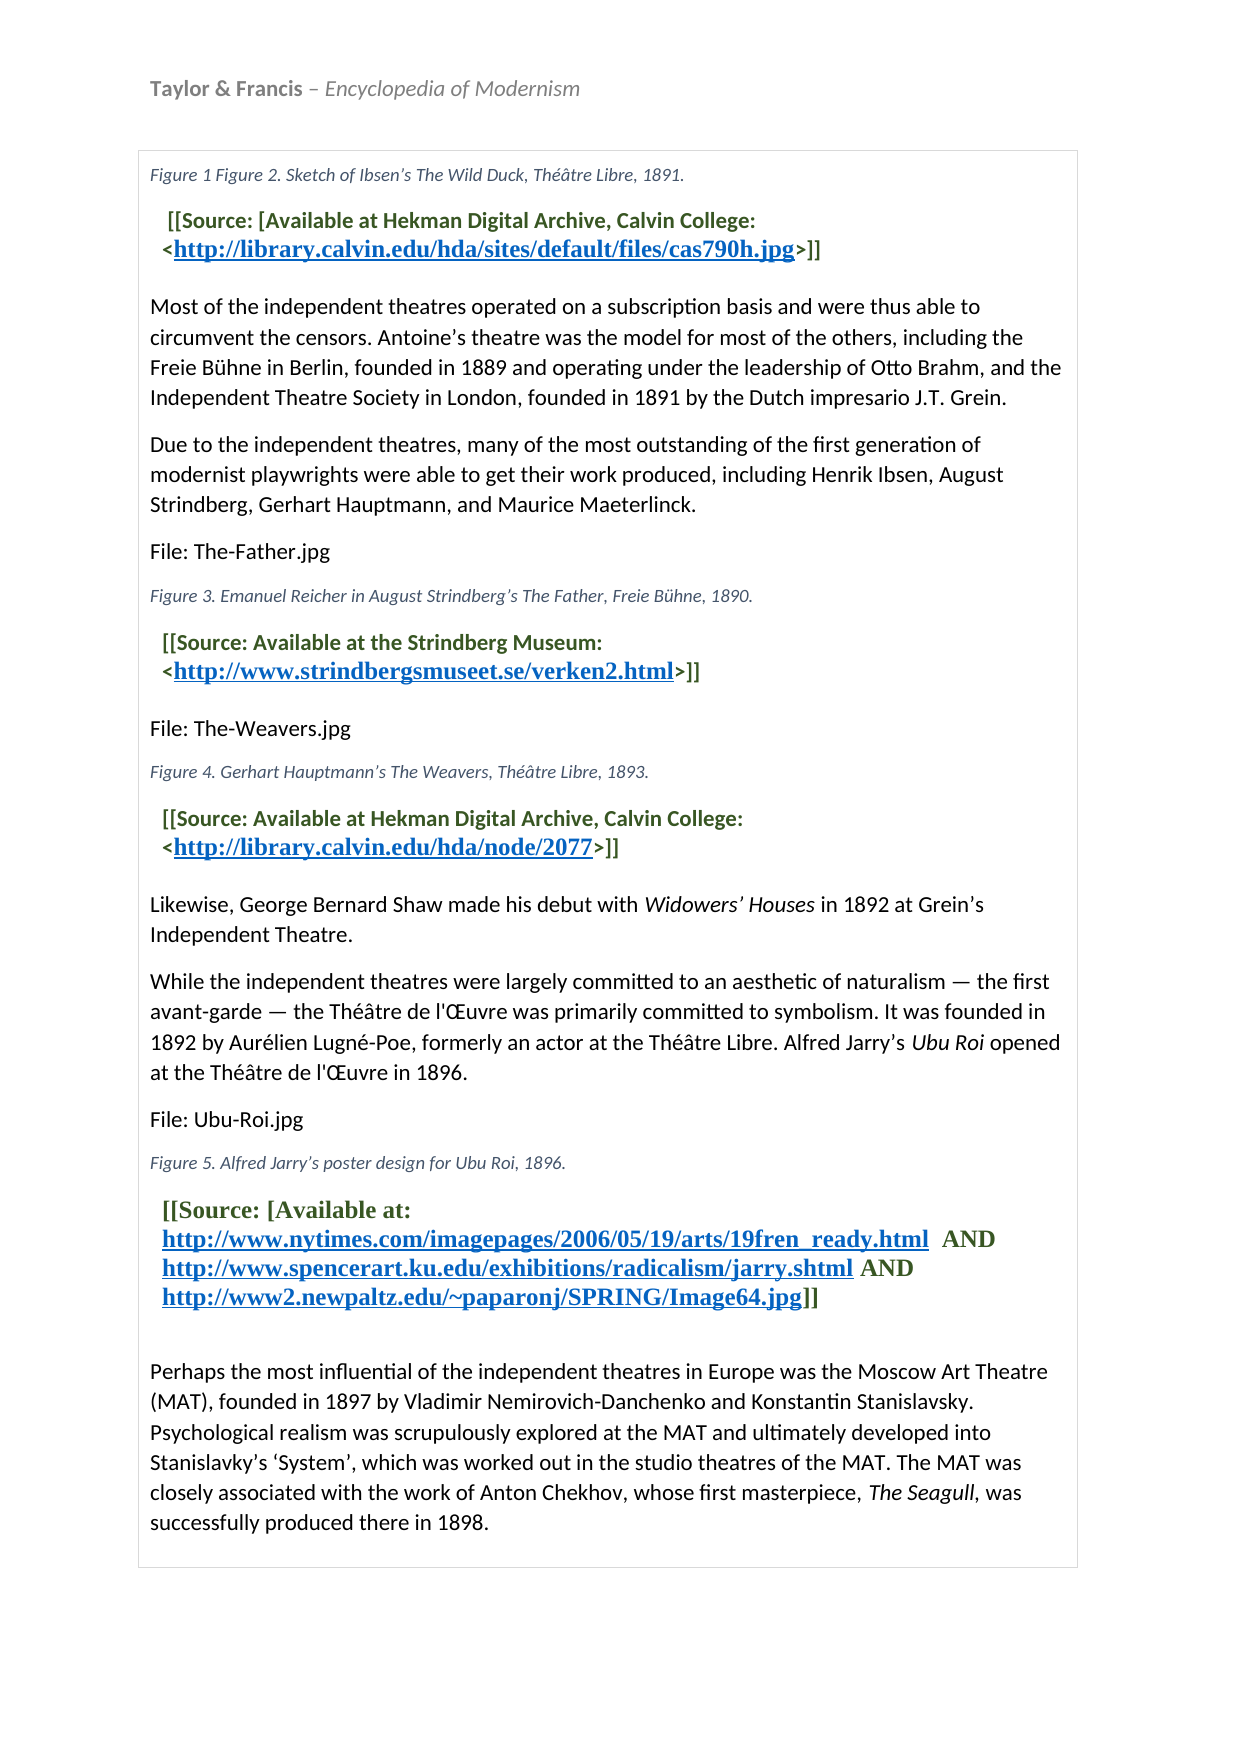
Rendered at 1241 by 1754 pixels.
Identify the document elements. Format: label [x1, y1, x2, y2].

table_cell [139, 151, 1077, 1567]
